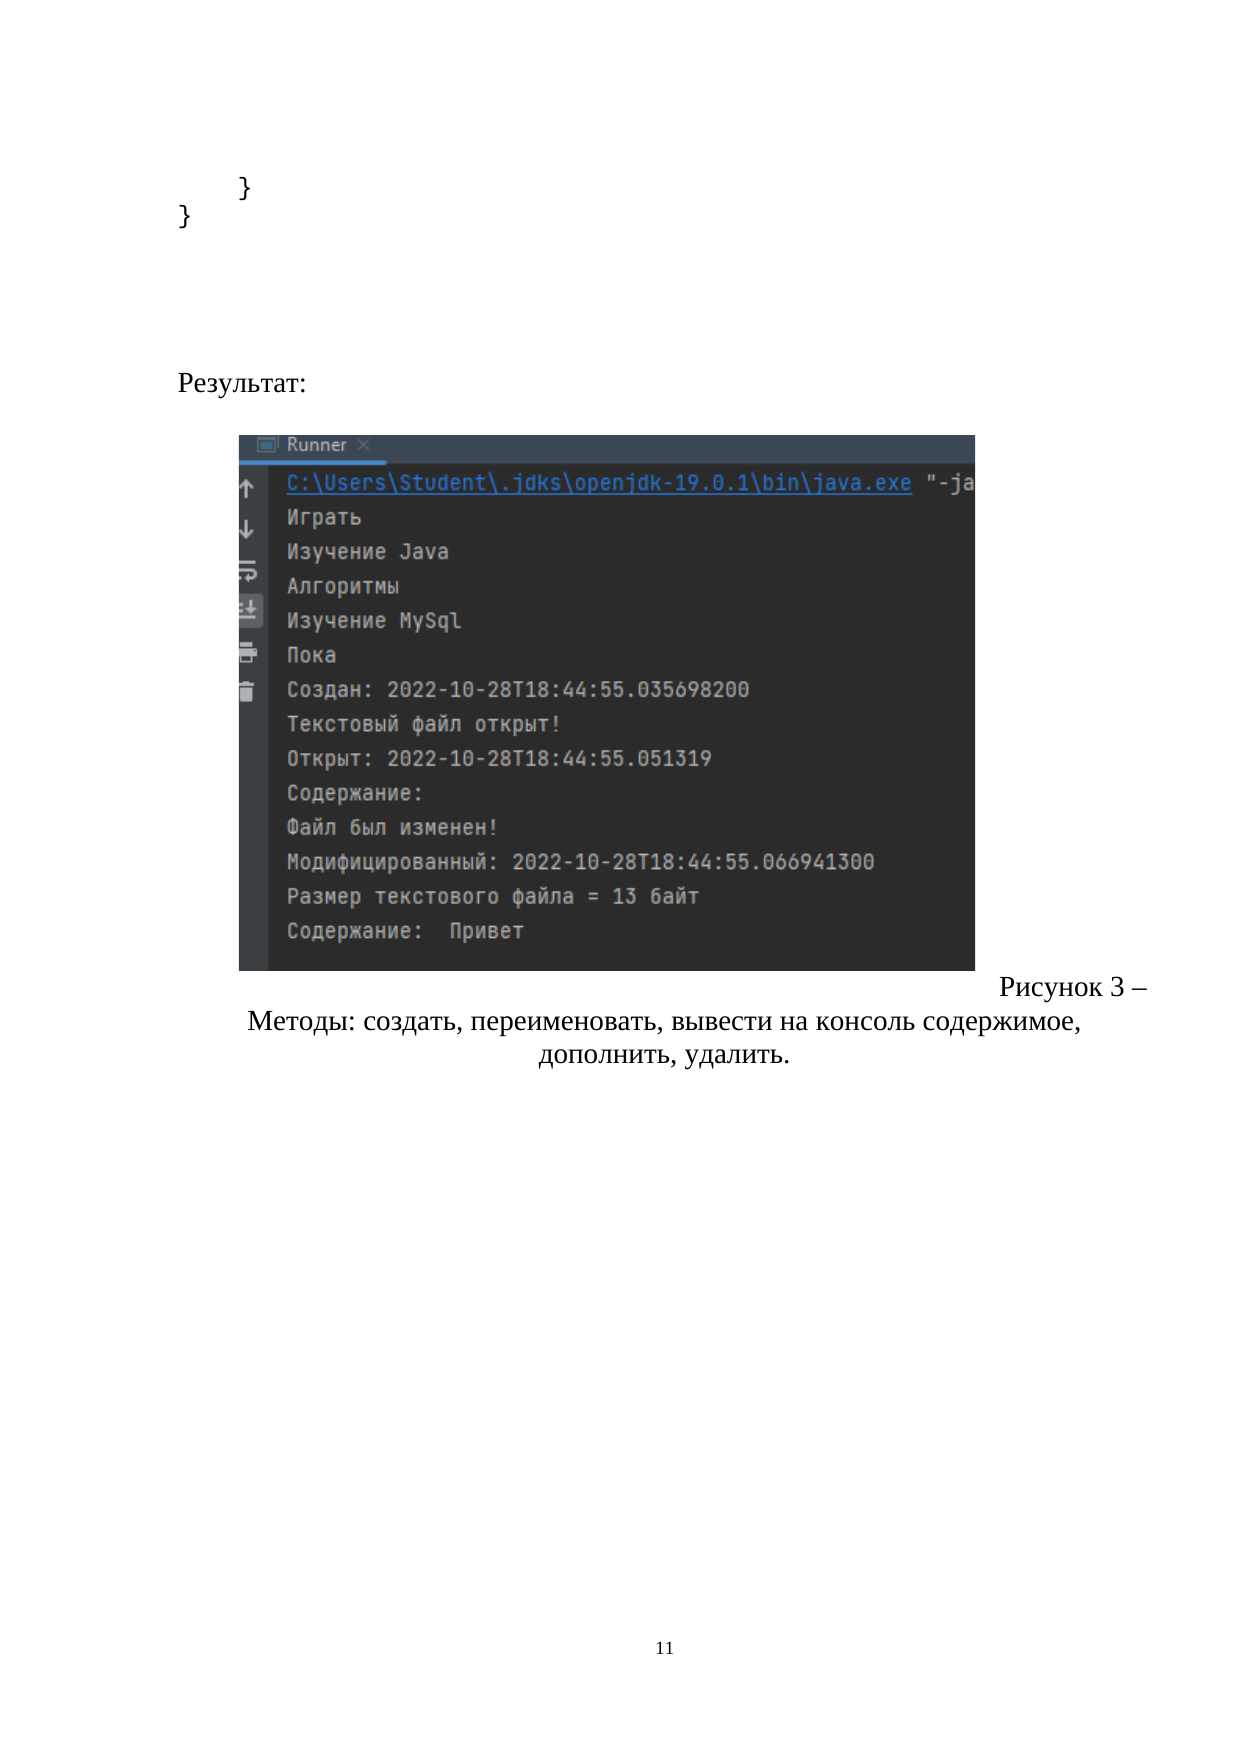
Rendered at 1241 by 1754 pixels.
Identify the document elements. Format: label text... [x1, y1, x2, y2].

text Рисунок 3 – Методы: создать, переименовать, вывести на консоль содержимое, дополнить, удалить. [177, 969, 1152, 1036]
text Результат: [177, 366, 1152, 399]
picture [237, 435, 974, 968]
